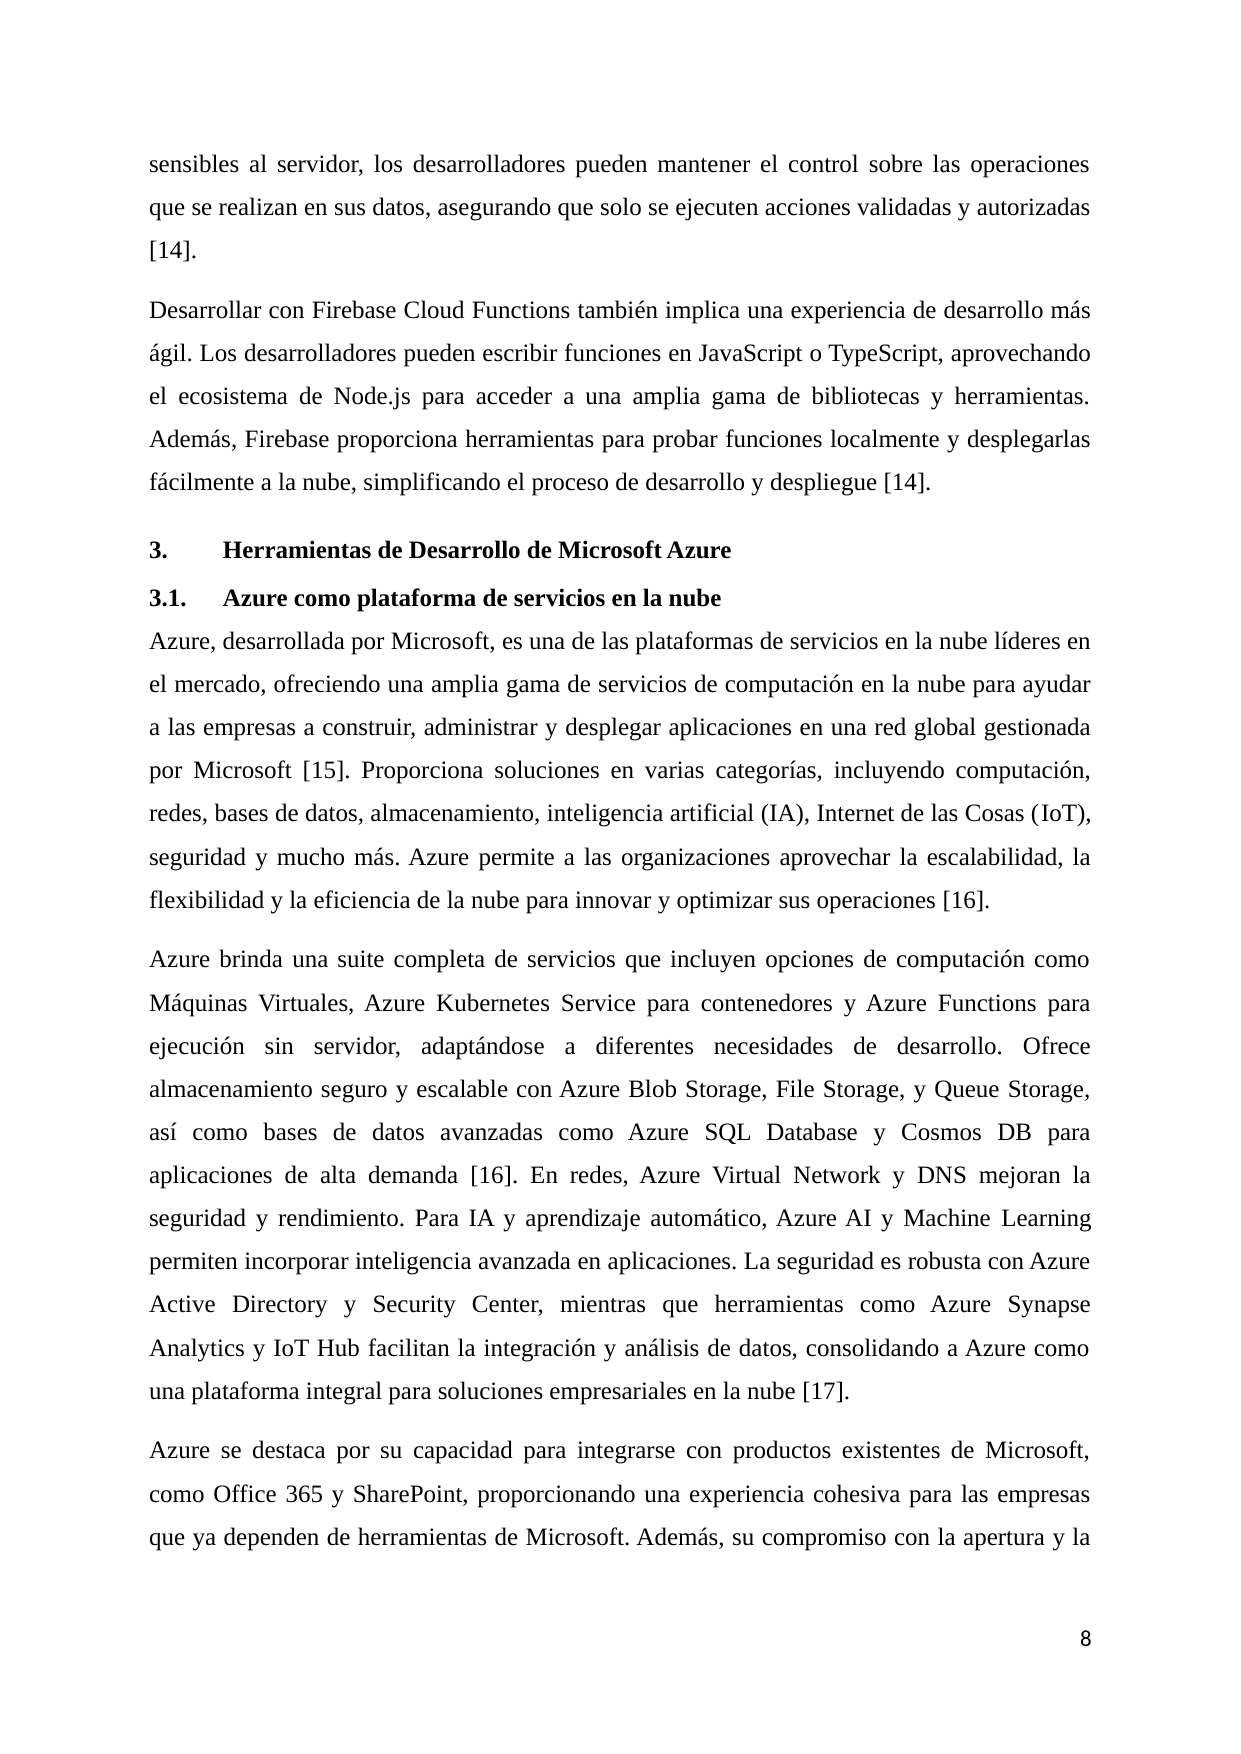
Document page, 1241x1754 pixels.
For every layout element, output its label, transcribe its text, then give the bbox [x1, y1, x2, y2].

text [149, 1436, 1091, 1551]
subtitle Azure como plataforma de servicios en la nube [149, 583, 1091, 612]
text Azure, desarrollada por Microsoft, es una de las plataformas de servicios en la nube líderes en el mercado, ofreciendo una amplia gama de servicios de computación en la nube para ayudar a las empresas a construir, administrar y desplegar aplicaciones en una red global gestionada por Microsoft . Proporciona soluciones en varias categorías, incluyendo computación, redes, bases de datos, almacenamiento, inteligencia artificial (IA), Internet de las Cosas (IoT), seguridad y mucho más. Azure permite a las organizaciones aprovechar la escalabilidad, la flexibilidad y la eficiencia de la nube para innovar y optimizar sus operaciones . [149, 626, 1091, 913]
subtitle Herramientas de Desarrollo de Microsoft Azure [149, 536, 1091, 564]
text Desarrollar con Firebase Cloud Functions también implica una experiencia de desarrollo más ágil. Los desarrolladores pueden escribir funciones en JavaScript o TypeScript, aprovechando el ecosistema de Node.js para acceder a una amplia gama de bibliotecas y herramientas. Además, Firebase proporciona herramientas para probar funciones localmente y desplegarlas fácilmente a la nube, simplificando el proceso de desarrollo y despliegue . [149, 295, 1091, 496]
text Azure brinda una suite completa de servicios que incluyen opciones de computación como Máquinas Virtuales, Azure Kubernetes Service para contenedores y Azure Functions para ejecución sin servidor, adaptándose a diferentes necesidades de desarrollo. Ofrece almacenamiento seguro y escalable con Azure Blob Storage, File Storage, y Queue Storage, así como bases de datos avanzadas como Azure SQL Database y Cosmos DB para aplicaciones de alta demanda . En redes, Azure Virtual Network y DNS mejoran la seguridad y rendimiento. Para IA y aprendizaje automático, Azure AI y Machine Learning permiten incorporar inteligencia avanzada en aplicaciones. La seguridad es robusta con Azure Active Directory y Security Center, mientras que herramientas como Azure Synapse Analytics y IoT Hub facilitan la integración y análisis de datos, consolidando a Azure como una plataforma integral para soluciones empresariales en la nube . [149, 944, 1091, 1404]
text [149, 149, 1091, 264]
